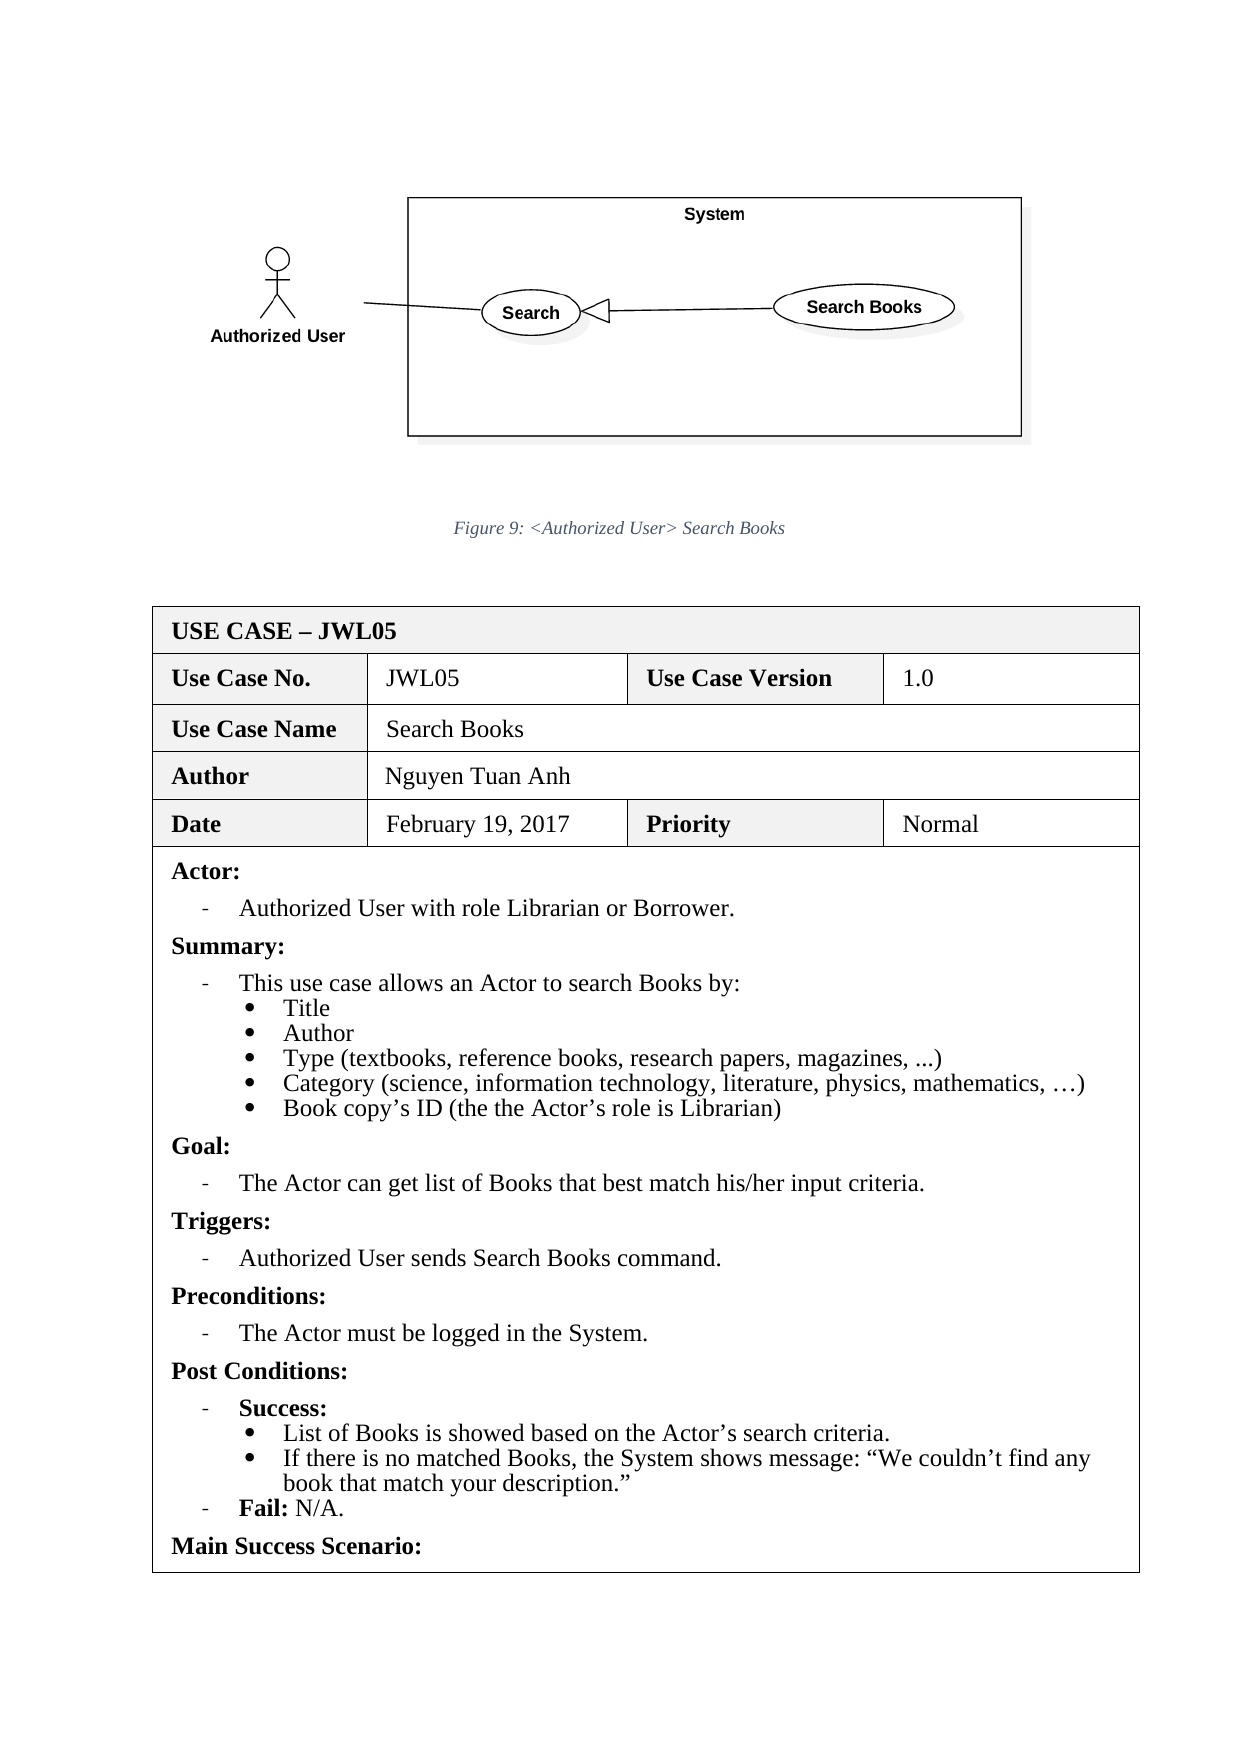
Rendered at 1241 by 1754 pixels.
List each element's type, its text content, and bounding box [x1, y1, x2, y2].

table_cell JWL05 [368, 654, 627, 704]
table_cell Use Case No. [153, 654, 367, 704]
table_cell Search Books [368, 705, 1139, 751]
table_header USE CASE – JWL05 [153, 607, 1139, 653]
table_cell Use Case Name [153, 705, 367, 751]
table_cell Priority [628, 800, 883, 846]
table_cell Date [153, 800, 367, 846]
table_cell 1.0 [884, 654, 1139, 704]
table_cell Author [153, 752, 367, 798]
table_cell Nguyen Tuan Anh [368, 752, 1139, 798]
table_cell February 19, 2017 [368, 800, 627, 846]
picture [150, 150, 1090, 499]
text Figure 9: <Authorized User> Search Books [150, 517, 1090, 538]
table_cell Normal [884, 800, 1139, 846]
table_cell Use Case Version [628, 654, 883, 704]
